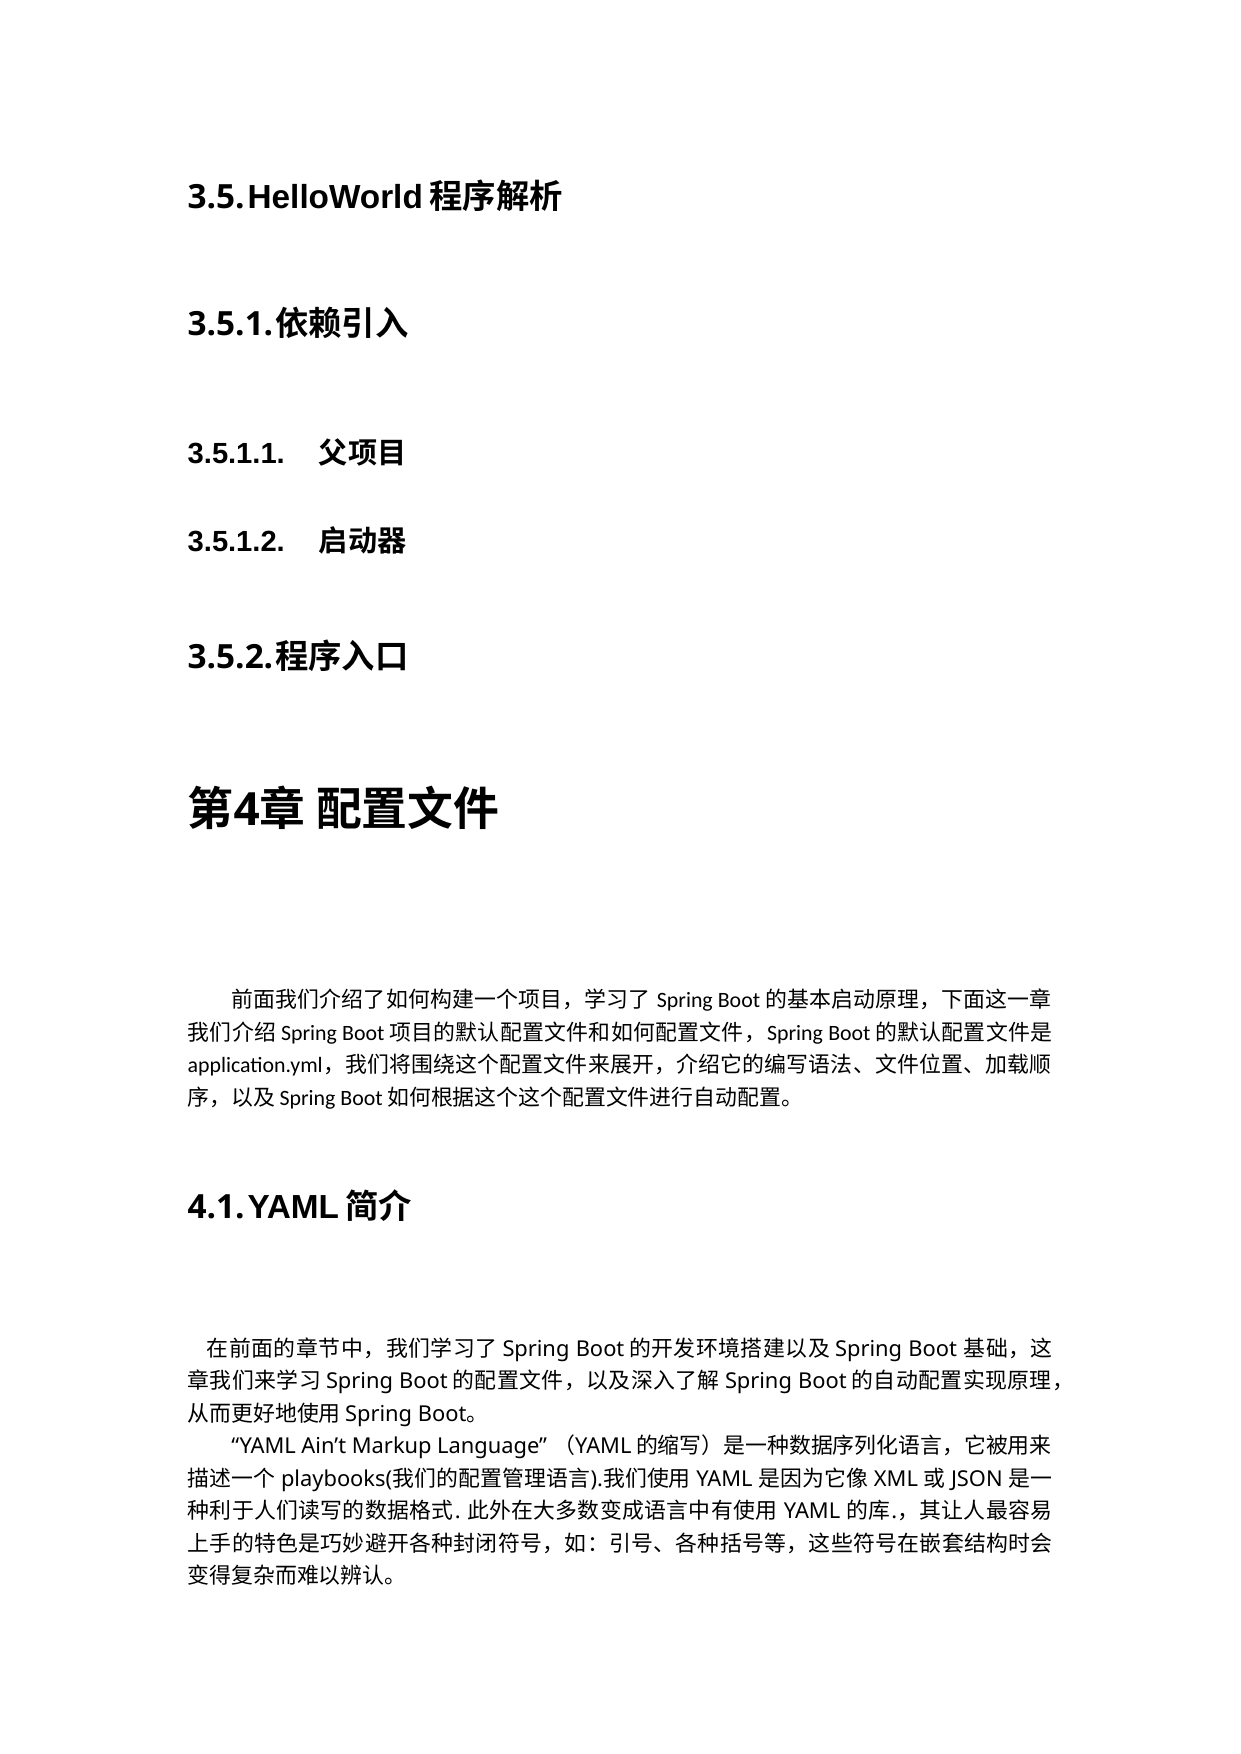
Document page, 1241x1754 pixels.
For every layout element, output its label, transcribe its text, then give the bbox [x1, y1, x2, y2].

subtitle 配置文件 [187, 790, 1053, 887]
subtitle 父项目 [187, 418, 1053, 483]
text 前面我们介绍了如何构建一个项目，学习了Spring Boot的基本启动原理，下面这一章我们介绍Spring Boot项目的默认配置文件和如何配置文件，Spring Boot的默认配置文件是application.yml，我们将围绕这个配置文件来展开，介绍它的编写语法、文件位置、加载顺序，以及Spring Boot如何根据这个这个配置文件进行自动配置。 [187, 1015, 1053, 1145]
subtitle 启动器 [187, 536, 1053, 601]
text ​ 在前面的章节中，我们学习了Spring Boot的开发环境搭建以及Spring Boot 基础，这章我们来学习Spring Boot的配置文件，以及深入了解Spring Boot的自动配置实现原理，从而更好地使用Spring Boot。 [187, 1364, 1053, 1461]
subtitle 依赖引入 [187, 289, 1053, 354]
subtitle HelloWorld程序解析 [187, 162, 1053, 227]
subtitle 程序入口 [187, 655, 1053, 720]
subtitle YAML简介 [187, 1204, 1053, 1269]
